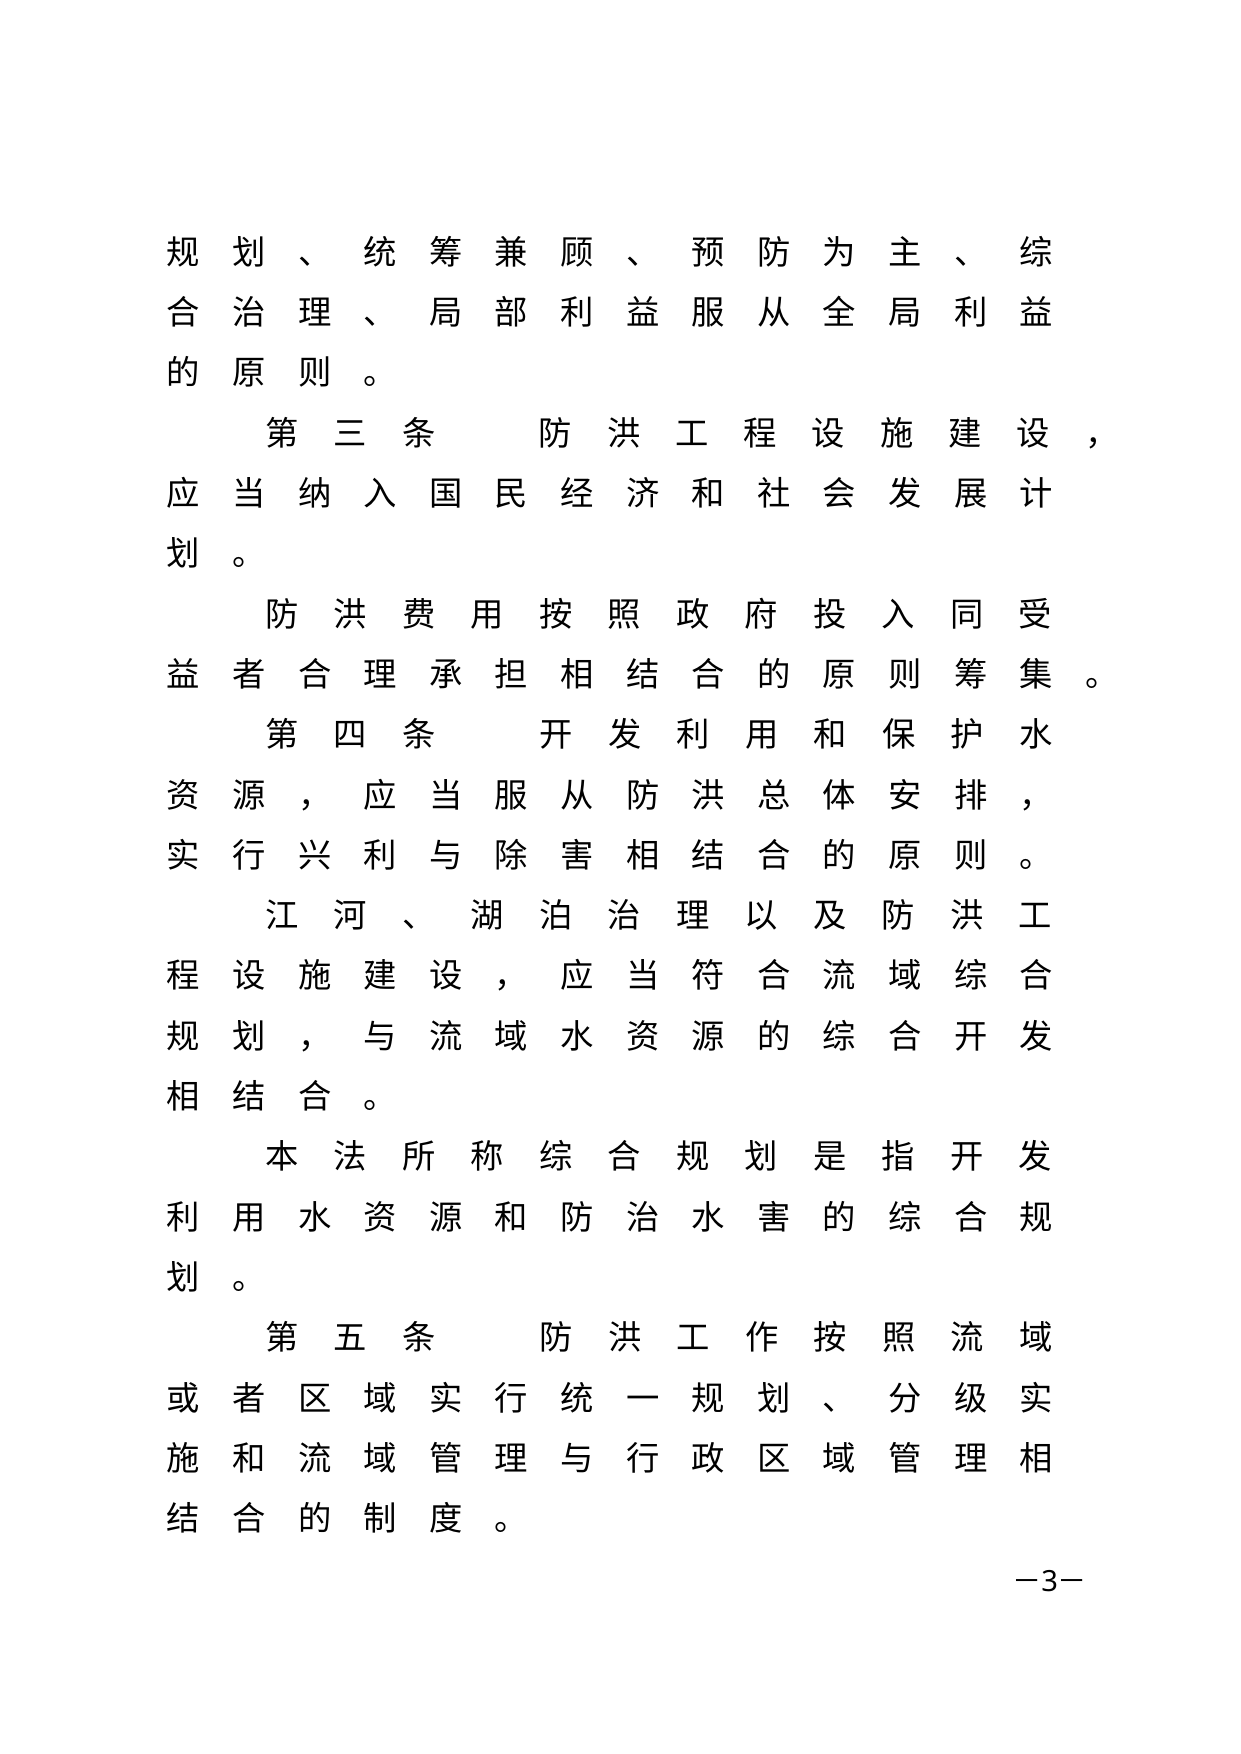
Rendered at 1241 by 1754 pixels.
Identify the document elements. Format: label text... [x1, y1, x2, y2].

text 本法所称综合规划是指开发利用水资源和防治水害的综合规划。 [167, 1124, 1085, 1305]
text 第五条 防洪工作按照流域或者区域实行统一规划、分级实施和流域管理与行政区域管理相结合的制度。 [167, 1305, 1085, 1546]
text 第四条 开发利用和保护水资源，应当服从防洪总体安排，实行兴利与除害相结合的原则。 [167, 702, 1085, 883]
text 江河、湖泊治理以及防洪工程设施建设，应当符合流域综合规划，与流域水资源的综合开发相结合。 [167, 883, 1085, 1124]
text 第二条 防洪工作实行全面规划、统筹兼顾、预防为主、综合治理、局部利益服从全局利益的原则。 [167, 219, 1085, 400]
text 防洪费用按照政府投入同受益者合理承担相结合的原则筹集。 [167, 581, 1085, 702]
text 第三条 防洪工程设施建设，应当纳入国民经济和社会发展计划。 [167, 400, 1085, 581]
